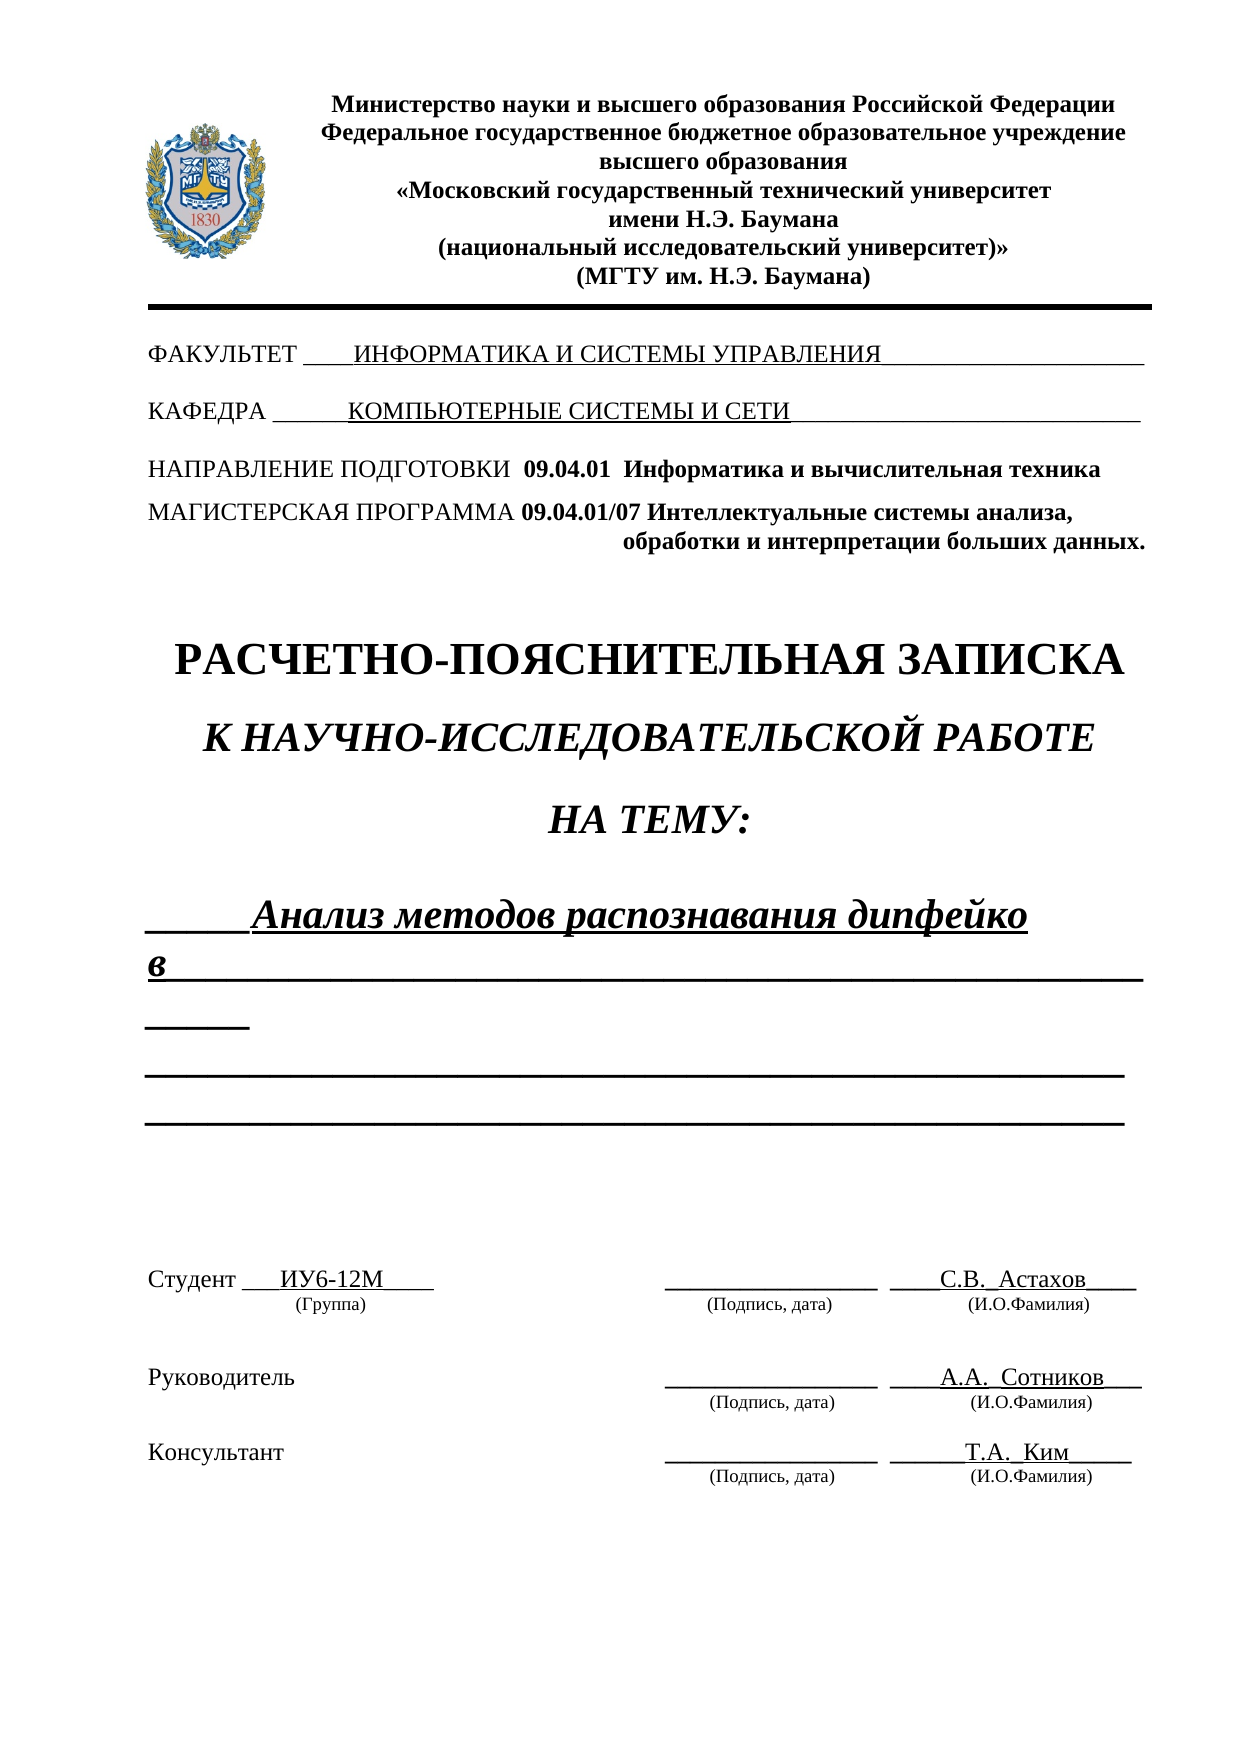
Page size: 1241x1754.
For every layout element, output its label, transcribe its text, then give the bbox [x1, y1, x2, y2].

text (Подпись, дата) (И.О.Фамилия) [148, 1465, 1093, 1487]
text обработки и интерпретации больших данных. [148, 526, 1152, 554]
table_header Министерство науки и высшего образования Российской Федерации Федеральное государственное бюджетное образовательное учреждение высшего образования «Московский государственный технический университет имени Н.Э. Баумана (национальный исследовательский университет)» (МГТУ им. Н.Э. Баумана) [284, 89, 1163, 290]
text (Подпись, дата) (И.О.Фамилия) [148, 1391, 1093, 1412]
text МАГИСТЕРСКАЯ ПРОГРАММА 09.04.01/07 Интеллектуальные системы анализа, [148, 497, 1152, 526]
text РАСЧЕТНО-ПОЯСНИТЕЛЬНАЯ ЗАПИСКА [148, 631, 1152, 684]
text НА ТЕМУ: [148, 794, 1152, 842]
text _____Анализ методов распознавания дипфейков____________________________________________________ [148, 890, 1152, 1034]
text Консультант _________________ ______Т.А._Ким_____ [148, 1437, 1152, 1465]
text (Группа) (Подпись, дата) (И.О.Фамилия) [222, 1292, 1093, 1314]
text К НАУЧНО-ИССЛЕДОВАТЕЛЬСКОЙ РАБОТЕ [148, 713, 1152, 761]
text КАФЕДРА ______КОМПЬЮТЕРНЫЕ СИСТЕМЫ И СЕТИ____________________________ [148, 396, 1152, 425]
table_header [136, 89, 284, 290]
text ФАКУЛЬТЕТ ____ИНФОРМАТИКА И СИСТЕМЫ УПРАВЛЕНИЯ_____________________ [148, 339, 1152, 368]
text _______________________________________________ [148, 1034, 1152, 1082]
picture [145, 123, 266, 257]
text Студент ___ИУ6-12М____ _________________ ____С.В._Астахов____ [148, 1264, 1152, 1292]
text Руководитель _________________ ____А.А._Сотников___ [148, 1362, 1152, 1391]
text _______________________________________________ [148, 1082, 1152, 1129]
text НАПРАВЛЕНИЕ ПОДГОТОВКИ 09.04.01 Информатика и вычислительная техника [148, 454, 1152, 483]
